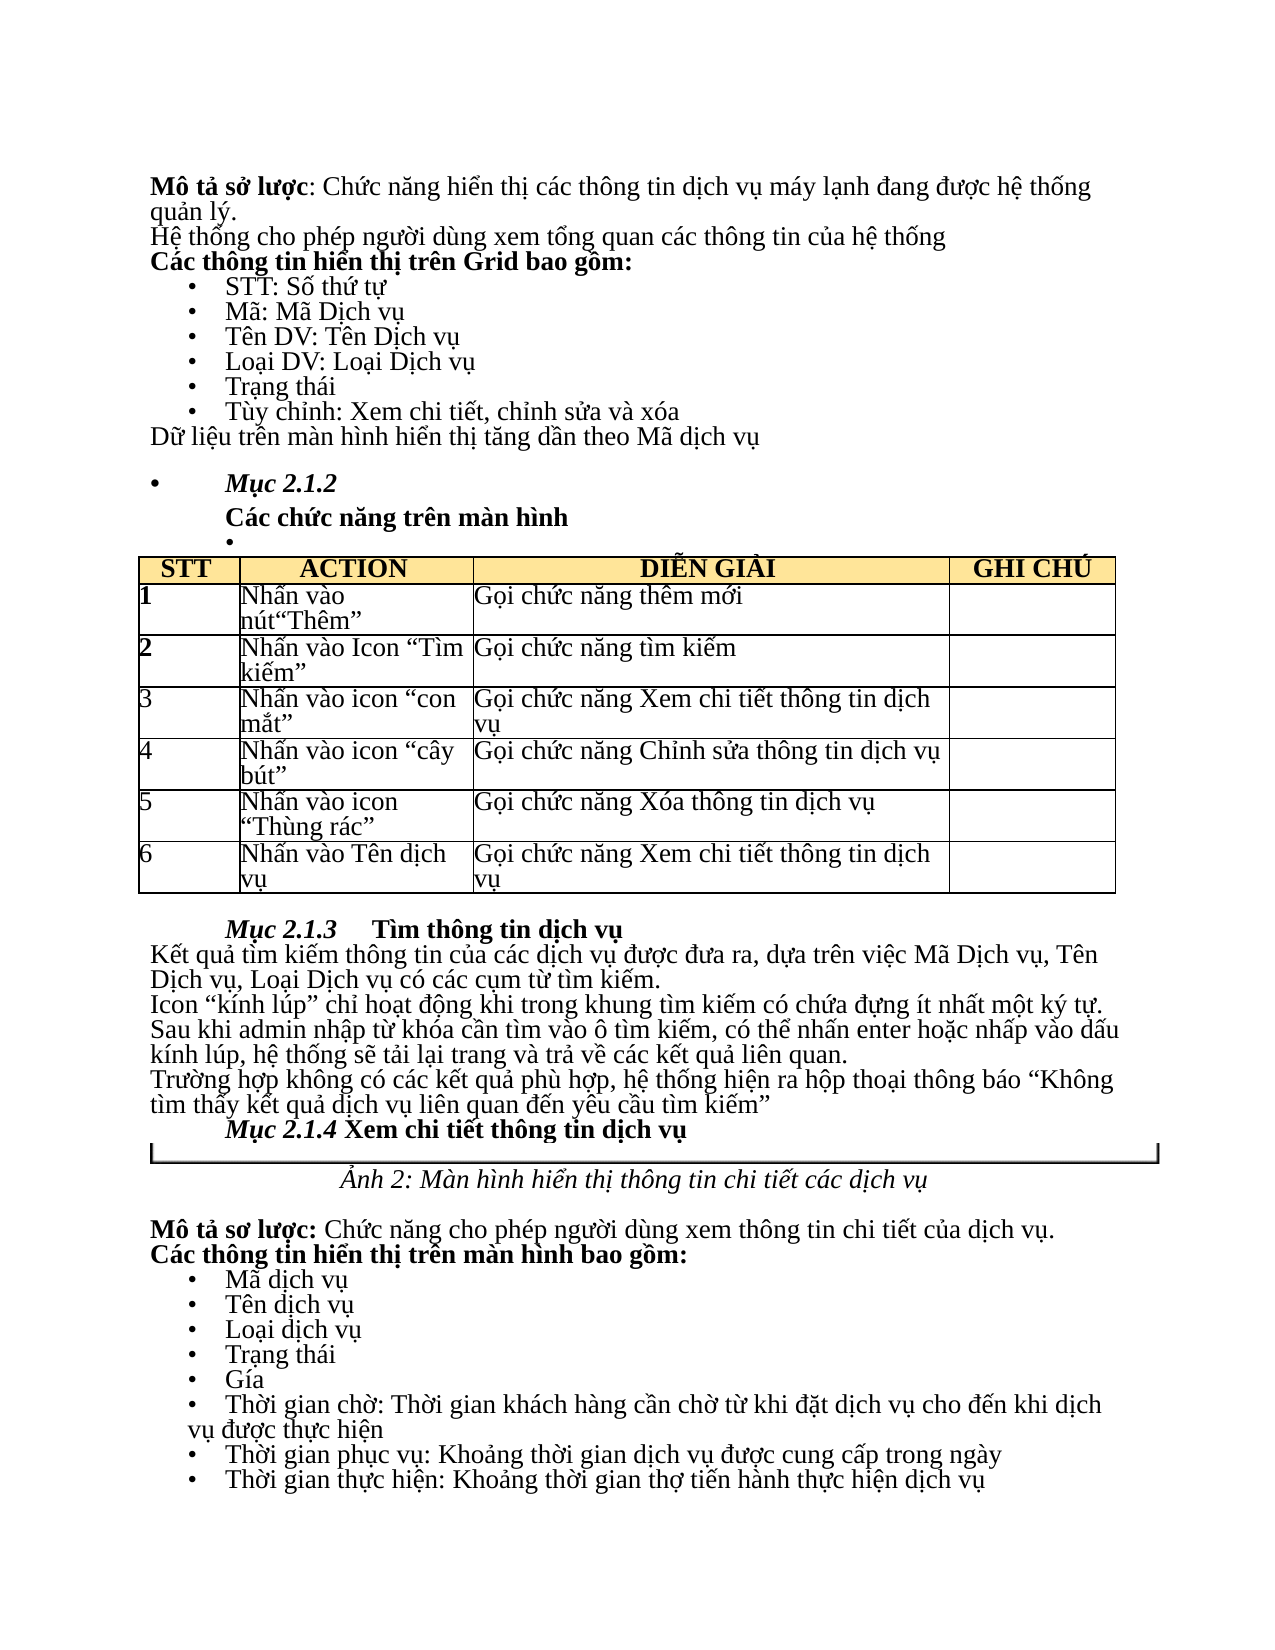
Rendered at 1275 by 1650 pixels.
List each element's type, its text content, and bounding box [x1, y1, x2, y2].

table_cell Nhấn vào icon “cây bút” [241, 739, 473, 789]
table_cell Nhấn vào icon “Thùng rác” [241, 791, 473, 841]
list Tùy chỉnh: Xem chi tiết, chỉnh sửa và xóa [187, 400, 1125, 425]
table_cell Nhấn vào nút“Thêm” [241, 585, 473, 634]
list Loại DV: Loại Dịch vụ [187, 350, 1125, 375]
text Kết quả tìm kiếm thông tin của các dịch vụ được đưa ra, dựa trên việc Mã Dịch vụ, Tên Dịch vụ, Loại Dịch vụ có các cụm từ tìm kiếm. [150, 944, 1125, 994]
list STT: Số thứ tự [187, 275, 1125, 300]
list Mục 2.1.2 [150, 462, 1125, 500]
list Gía [187, 1369, 1125, 1394]
list Tên DV: Tên Dịch vụ [187, 325, 1125, 350]
text Mô tả sở lược: Chức năng hiển thị các thông tin dịch vụ máy lạnh đang được hệ thống quản lý. [150, 175, 1125, 225]
table_cell Gọi chức năng Xem chi tiết thông tin dịch vụ [474, 842, 949, 892]
table_cell [950, 688, 1115, 737]
table_cell [950, 636, 1115, 686]
table_header STT [140, 558, 239, 583]
table_cell [950, 585, 1115, 634]
list Tên dịch vụ [187, 1294, 1125, 1319]
table_cell [950, 791, 1115, 841]
table_cell 4 [140, 739, 239, 789]
text Mô tả sơ lược: Chức năng cho phép người dùng xem thông tin chi tiết của dịch vụ. [150, 1219, 1125, 1244]
table_cell Nhấn vào icon “con mắt” [241, 688, 473, 737]
table_cell [950, 739, 1115, 789]
table_cell 6 [140, 842, 239, 892]
text Các thông tin hiển thị trên màn hình bao gồm: [150, 1244, 1125, 1269]
text Các chức năng trên màn hình [225, 506, 1125, 531]
text Mục 2.1.3 ​Tìm thông tin dịch vụ [225, 919, 1125, 944]
table_header ACTION [241, 558, 473, 583]
table_cell Gọi chức năng Xem chi tiết thông tin dịch vụ [474, 688, 949, 737]
list Thời gian chờ: Thời gian khách hàng cần chờ từ khi đặt dịch vụ cho đến khi dịch vụ được thực hiện [187, 1394, 1125, 1444]
text Hệ thống cho phép người dùng xem tổng quan các thông tin của hệ thống [150, 225, 1125, 250]
text Trường hợp không có các kết quả phù hợp, hệ thống hiện ra hộp thoại thông báo “Không tìm thấy kết quả dịch vụ liên quan đến yêu cầu tìm kiếm” [150, 1069, 1125, 1119]
text Icon “kính lúp” chỉ hoạt động khi trong khung tìm kiếm có chứa đựng ít nhất một ký tự. [150, 994, 1125, 1019]
table_cell Gọi chức năng tìm kiếm [474, 636, 949, 686]
text Mục 2.1.4 Xem chi tiết thông tin dịch vụ [225, 1119, 1125, 1143]
text Sau khi admin nhập từ khóa cần tìm vào ô tìm kiếm, có thể nhấn enter hoặc nhấp vào dấu kính lúp, hệ thống sẽ tải lại trang và trả về các kết quả liên quan. [150, 1019, 1125, 1069]
list Mã: Mã Dịch vụ [187, 300, 1125, 325]
text Dữ liệu trên màn hình hiển thị tăng dần theo Mã dịch vụ [150, 425, 1125, 450]
table_cell 5 [140, 791, 239, 841]
list Loại dịch vụ [187, 1319, 1125, 1344]
table_cell Nhấn vào Icon “Tìm kiếm” [241, 636, 473, 686]
table_cell 3 [140, 688, 239, 737]
list Trạng thái [187, 375, 1125, 400]
table_cell Gọi chức năng thêm mới [474, 585, 949, 634]
table_header DIỄN GIẢI [474, 558, 949, 583]
list Trạng thái [187, 1344, 1125, 1369]
list Mã dịch vụ [187, 1269, 1125, 1294]
table_cell Gọi chức năng Chỉnh sửa thông tin dịch vụ [474, 739, 949, 789]
text Các thông tin hiển thị trên Grid bao gồm: [150, 250, 1125, 275]
table_cell 1 [140, 585, 239, 634]
table_cell 2 [140, 636, 239, 686]
table_cell [950, 842, 1115, 892]
text Ảnh 2: Màn hình hiển thị thông tin chi tiết các dịch vụ [150, 1169, 1125, 1194]
table_cell Gọi chức năng Xóa thông tin dịch vụ [474, 791, 949, 841]
list Thời gian phục vụ: Khoảng thời gian dịch vụ được cung cấp trong ngày [187, 1444, 1125, 1469]
list Thời gian thực hiện: Khoảng thời gian thợ tiến hành thực hiện dịch vụ [187, 1469, 1125, 1494]
table_cell Nhấn vào Tên dịch vụ [241, 842, 473, 892]
table_header GHI CHÚ [950, 558, 1115, 583]
